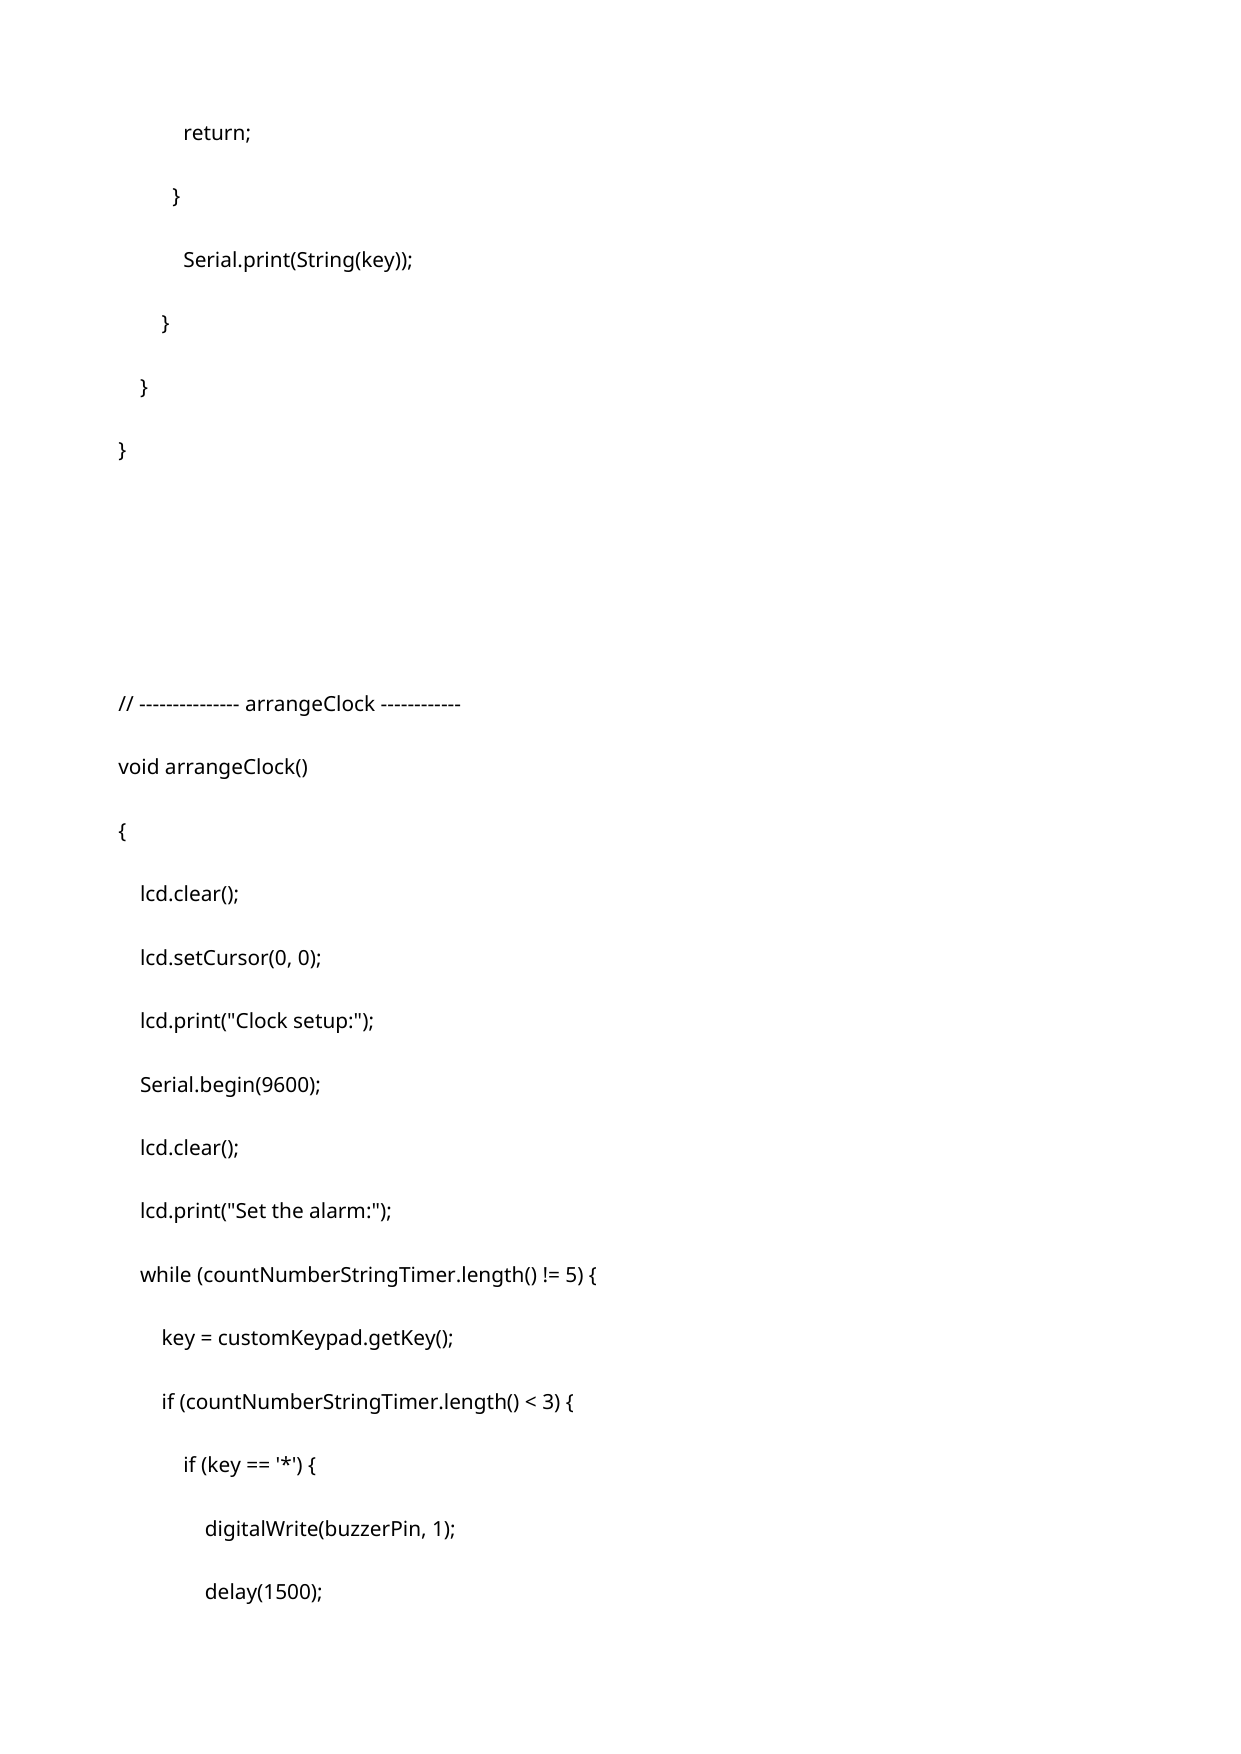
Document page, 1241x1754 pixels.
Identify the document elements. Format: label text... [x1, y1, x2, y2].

text // --------------- arrangeClock ------------ [118, 689, 1152, 717]
text lcd.setCursor(0, 0); [118, 943, 1152, 971]
text lcd.clear(); [118, 879, 1152, 908]
text lcd.clear(); [118, 1133, 1152, 1162]
text return; [118, 118, 1152, 147]
text Serial.print(String(key)); [118, 245, 1152, 273]
text while (countNumberStringTimer.length() != 5) { [118, 1260, 1152, 1288]
text lcd.print("Set the alarm:"); [118, 1197, 1152, 1225]
text if (key == '*') { [118, 1450, 1152, 1479]
text } [118, 182, 1152, 210]
text } [118, 435, 1152, 464]
text delay(1500); [118, 1577, 1152, 1606]
text } [118, 372, 1152, 400]
text void arrangeClock() [118, 752, 1152, 781]
text if (countNumberStringTimer.length() < 3) { [118, 1387, 1152, 1415]
text } [118, 308, 1152, 337]
text { [118, 816, 1152, 844]
text digitalWrite(buzzerPin, 1); [118, 1514, 1152, 1542]
text Serial.begin(9600); [118, 1070, 1152, 1098]
text key = customKeypad.getKey(); [118, 1323, 1152, 1352]
text lcd.print("Clock setup:"); [118, 1006, 1152, 1035]
